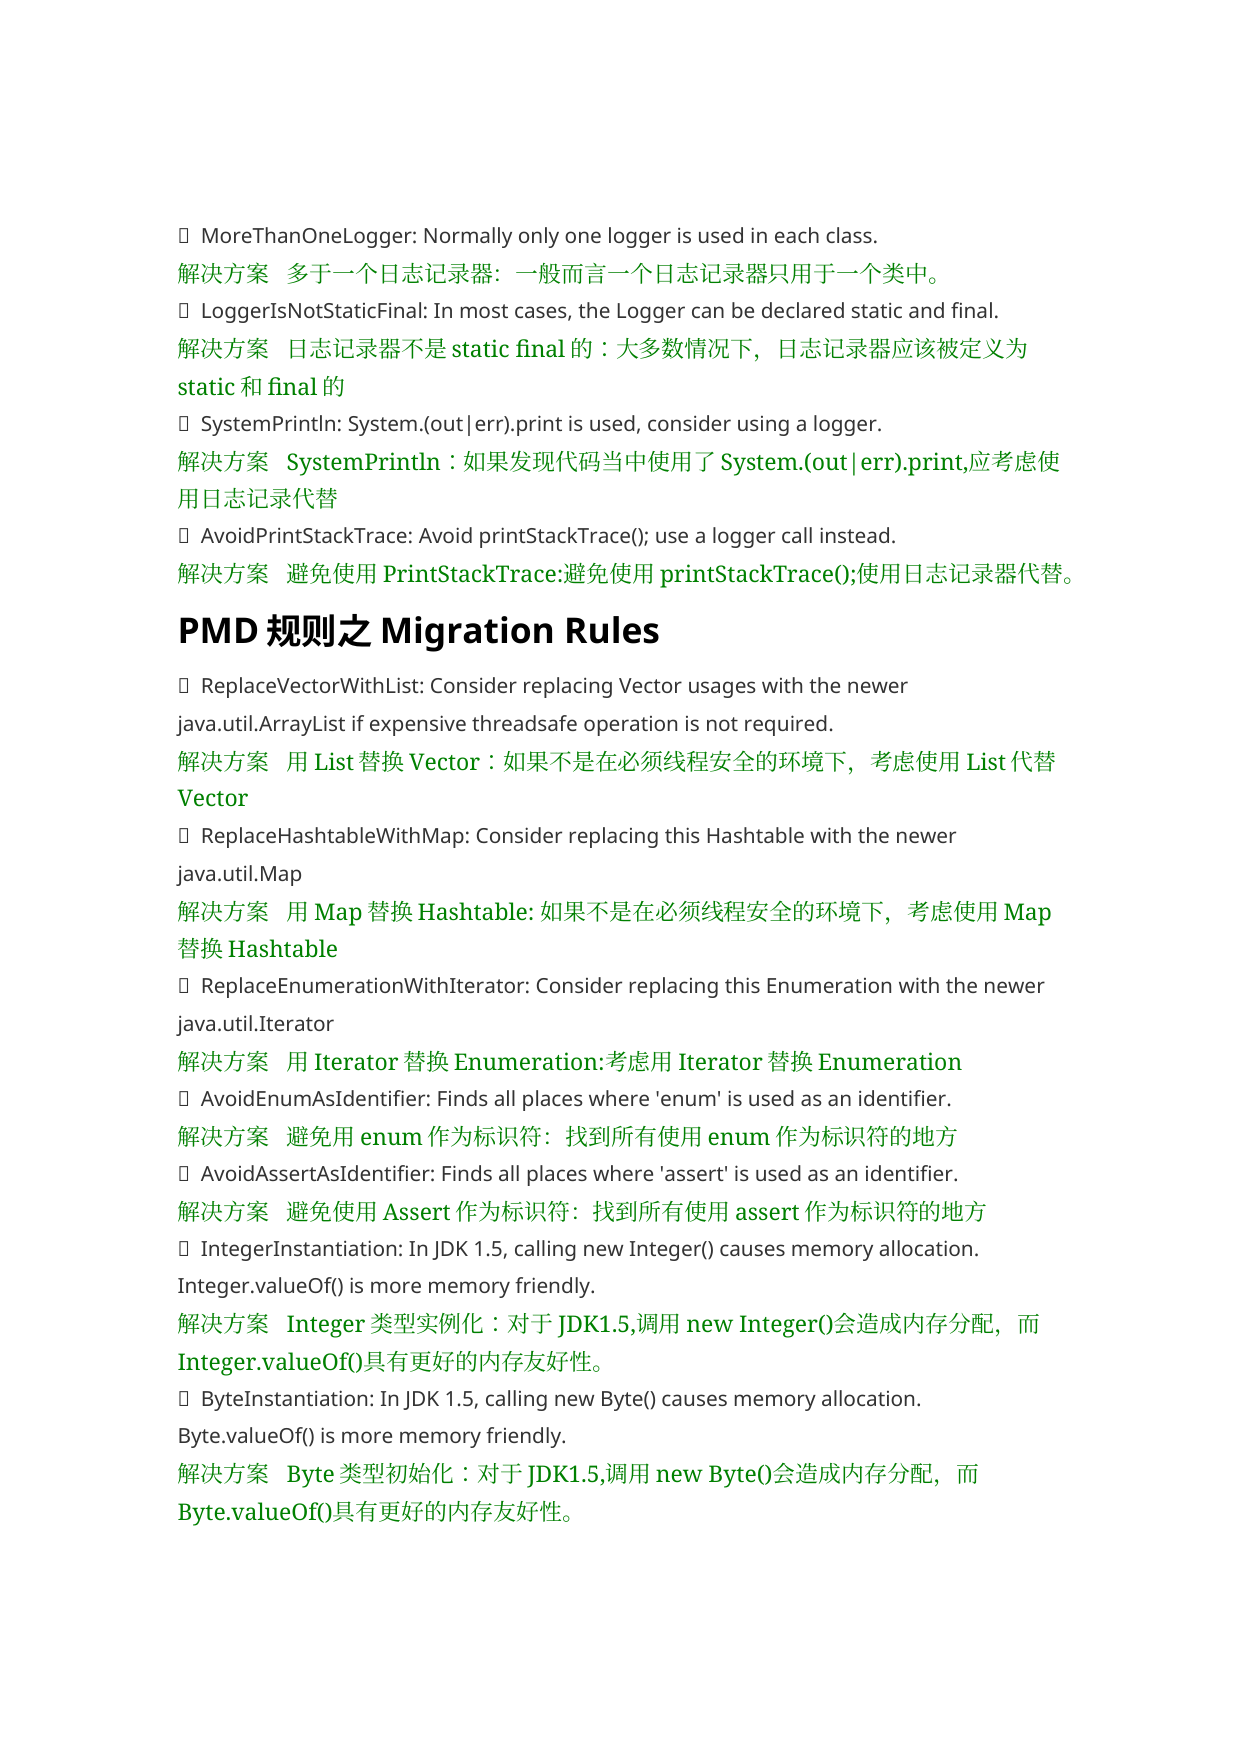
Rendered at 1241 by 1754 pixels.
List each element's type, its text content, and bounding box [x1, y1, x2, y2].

text 解决方案 Integer类型实例化：对于JDK1.5,调用new Integer()会造成内存分配，而Integer.valueOf()具有更好的内存友好性。 [177, 1304, 1063, 1379]
text  SystemPrintln: System.(out|err).print is used, consider using a logger. [177, 404, 1063, 442]
text 解决方案 避免用enum作为标识符：找到所有使用enum作为标识符的地方 [177, 1117, 1063, 1154]
text 解决方案 用Iterator替换Enumeration:考虑用Iterator替换Enumeration [177, 1042, 1063, 1079]
text  ReplaceVectorWithList: Consider replacing Vector usages with the newer java.util.ArrayList if expensive threadsafe operation is not required. [177, 667, 1063, 742]
text  LoggerIsNotStaticFinal: In most cases, the Logger can be declared static and final. [177, 292, 1063, 329]
text  ByteInstantiation: In JDK 1.5, calling new Byte() causes memory allocation. Byte.valueOf() is more memory friendly. [177, 1379, 1063, 1454]
text 解决方案 用Map替换Hashtable: 如果不是在必须线程安全的环境下，考虑使用Map替换Hashtable [177, 892, 1063, 967]
text 解决方案 用List替换Vector：如果不是在必须线程安全的环境下，考虑使用List代替Vector [177, 742, 1063, 817]
text  AvoidAssertAsIdentifier: Finds all places where 'assert' is used as an identifier. [177, 1154, 1063, 1192]
text PMD规则之Migration Rules [177, 592, 1063, 667]
text 解决方案 Byte类型初始化：对于JDK1.5,调用new Byte()会造成内存分配，而Byte.valueOf()具有更好的内存友好性。 [177, 1454, 1063, 1529]
text 解决方案 避免使用Assert作为标识符：找到所有使用assert作为标识符的地方 [177, 1192, 1063, 1229]
text 解决方案 避免使用PrintStackTrace:避免使用printStackTrace();使用日志记录器代替。 [177, 554, 1063, 592]
text 解决方案 多于一个日志记录器：一般而言一个日志记录器只用于一个类中。 [177, 254, 1063, 292]
text  IntegerInstantiation: In JDK 1.5, calling new Integer() causes memory allocation. Integer.valueOf() is more memory friendly. [177, 1229, 1063, 1304]
text  AvoidEnumAsIdentifier: Finds all places where 'enum' is used as an identifier. [177, 1079, 1063, 1117]
text  MoreThanOneLogger: Normally only one logger is used in each class. [177, 217, 1063, 254]
text 解决方案 SystemPrintln：如果发现代码当中使用了System.(out|err).print,应考虑使用日志记录代替 [177, 442, 1063, 517]
text  ReplaceEnumerationWithIterator: Consider replacing this Enumeration with the newer java.util.Iterator [177, 967, 1063, 1042]
text  AvoidPrintStackTrace: Avoid printStackTrace(); use a logger call instead. [177, 517, 1063, 554]
text  ReplaceHashtableWithMap: Consider replacing this Hashtable with the newer java.util.Map [177, 817, 1063, 892]
text 解决方案 日志记录器不是static final的：大多数情况下，日志记录器应该被定义为static和final的 [177, 329, 1063, 404]
